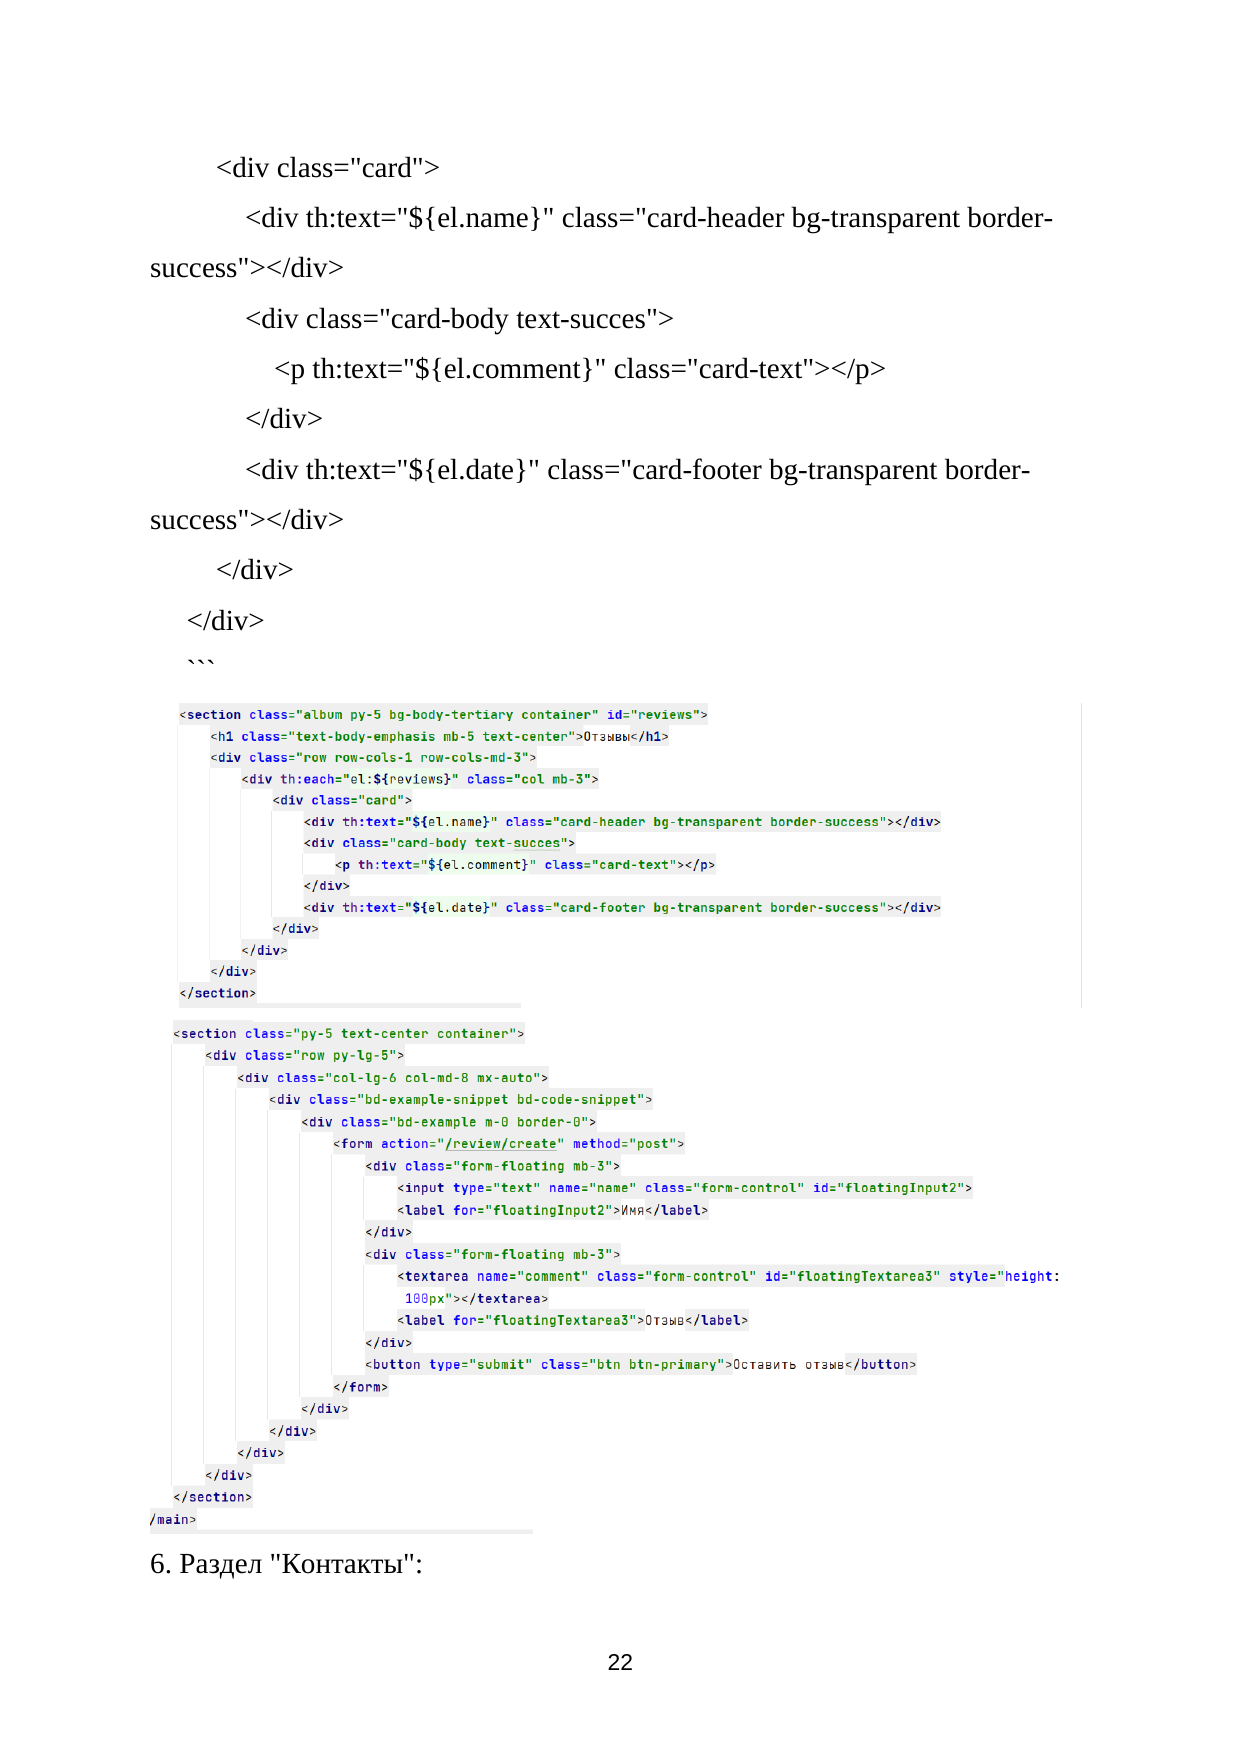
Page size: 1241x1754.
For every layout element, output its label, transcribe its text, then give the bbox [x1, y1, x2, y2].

text <div th:text="${el.date}" class="card-footer bg-transparent border-success"></div> [150, 452, 1090, 536]
text <div class="card"> [150, 150, 1090, 183]
text <p th:text="${el.comment}" class="card-text"></p> [150, 351, 1090, 385]
text <div class="card-body text-succes"> [150, 301, 1090, 334]
picture [150, 703, 1091, 1008]
text <div th:text="${el.name}" class="card-header bg-transparent border-success"></div> [150, 200, 1090, 284]
text 6. Раздел "Контакты": [150, 1546, 1090, 1580]
text </div> [150, 402, 1090, 435]
text </div> [150, 552, 1090, 586]
text </div> [150, 603, 1090, 636]
text ``` [150, 653, 1090, 687]
picture [150, 1020, 1091, 1534]
